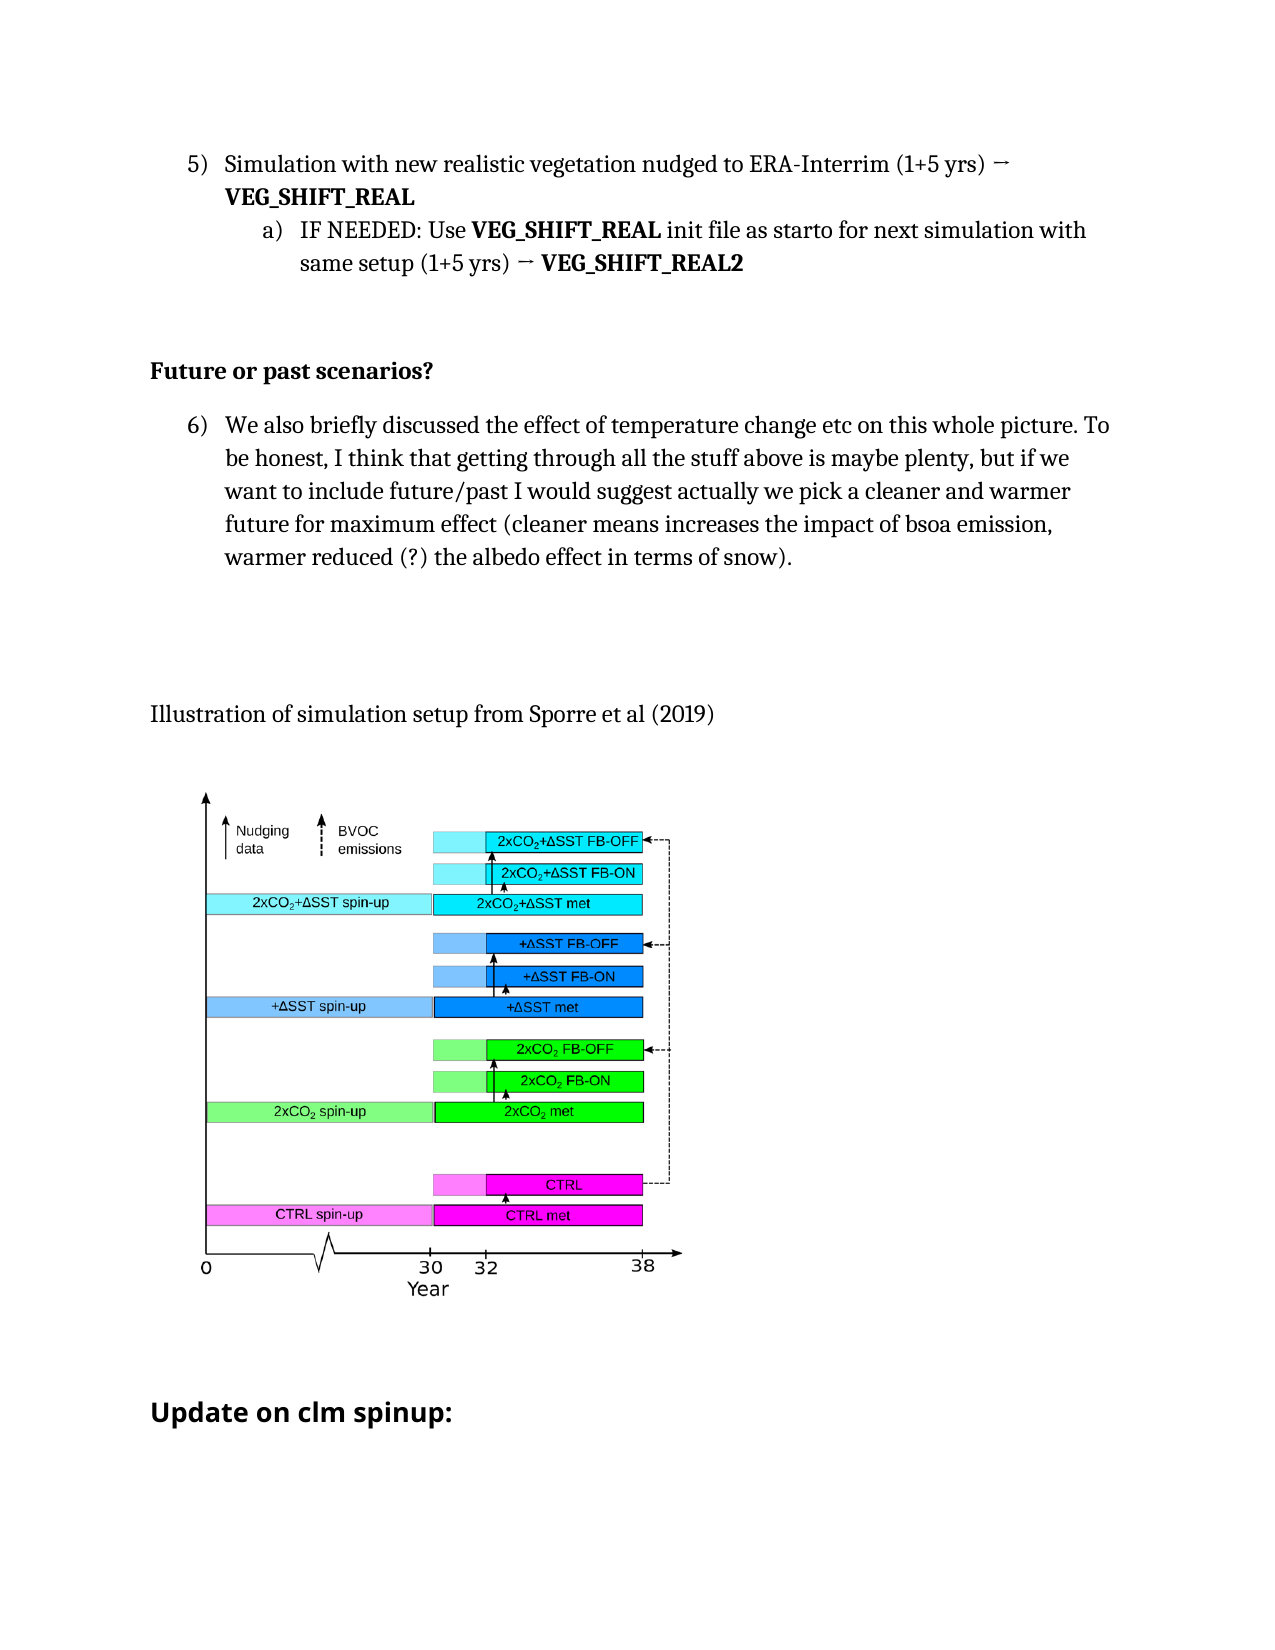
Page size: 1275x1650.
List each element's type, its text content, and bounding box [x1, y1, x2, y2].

list We also briefly discussed the effect of temperature change etc on this whole picture. To be honest, I think that getting through all the stuff above is maybe plenty, but if we want to include future/past I would suggest actually we pick a cleaner and warmer future for maximum effect (cleaner means increases the impact of bsoa emission, warmer reduced (?) the albedo effect in terms of snow). [187, 411, 1125, 571]
subtitle Update on clm spinup: [150, 1393, 1125, 1430]
list Simulation with new realistic vegetation nudged to ERA-Interrim (1+5 yrs) → VEG_SHIFT_REAL [187, 150, 1125, 212]
list IF NEEDED: Use VEG_SHIFT_REAL init file as starto for next simulation with same setup (1+5 yrs) → VEG_SHIFT_REAL2 [262, 216, 1125, 278]
text Illustration of simulation setup from Sporre et al (2019) [150, 700, 1125, 729]
text Future or past scenarios? [150, 357, 1125, 386]
picture [150, 753, 715, 1315]
